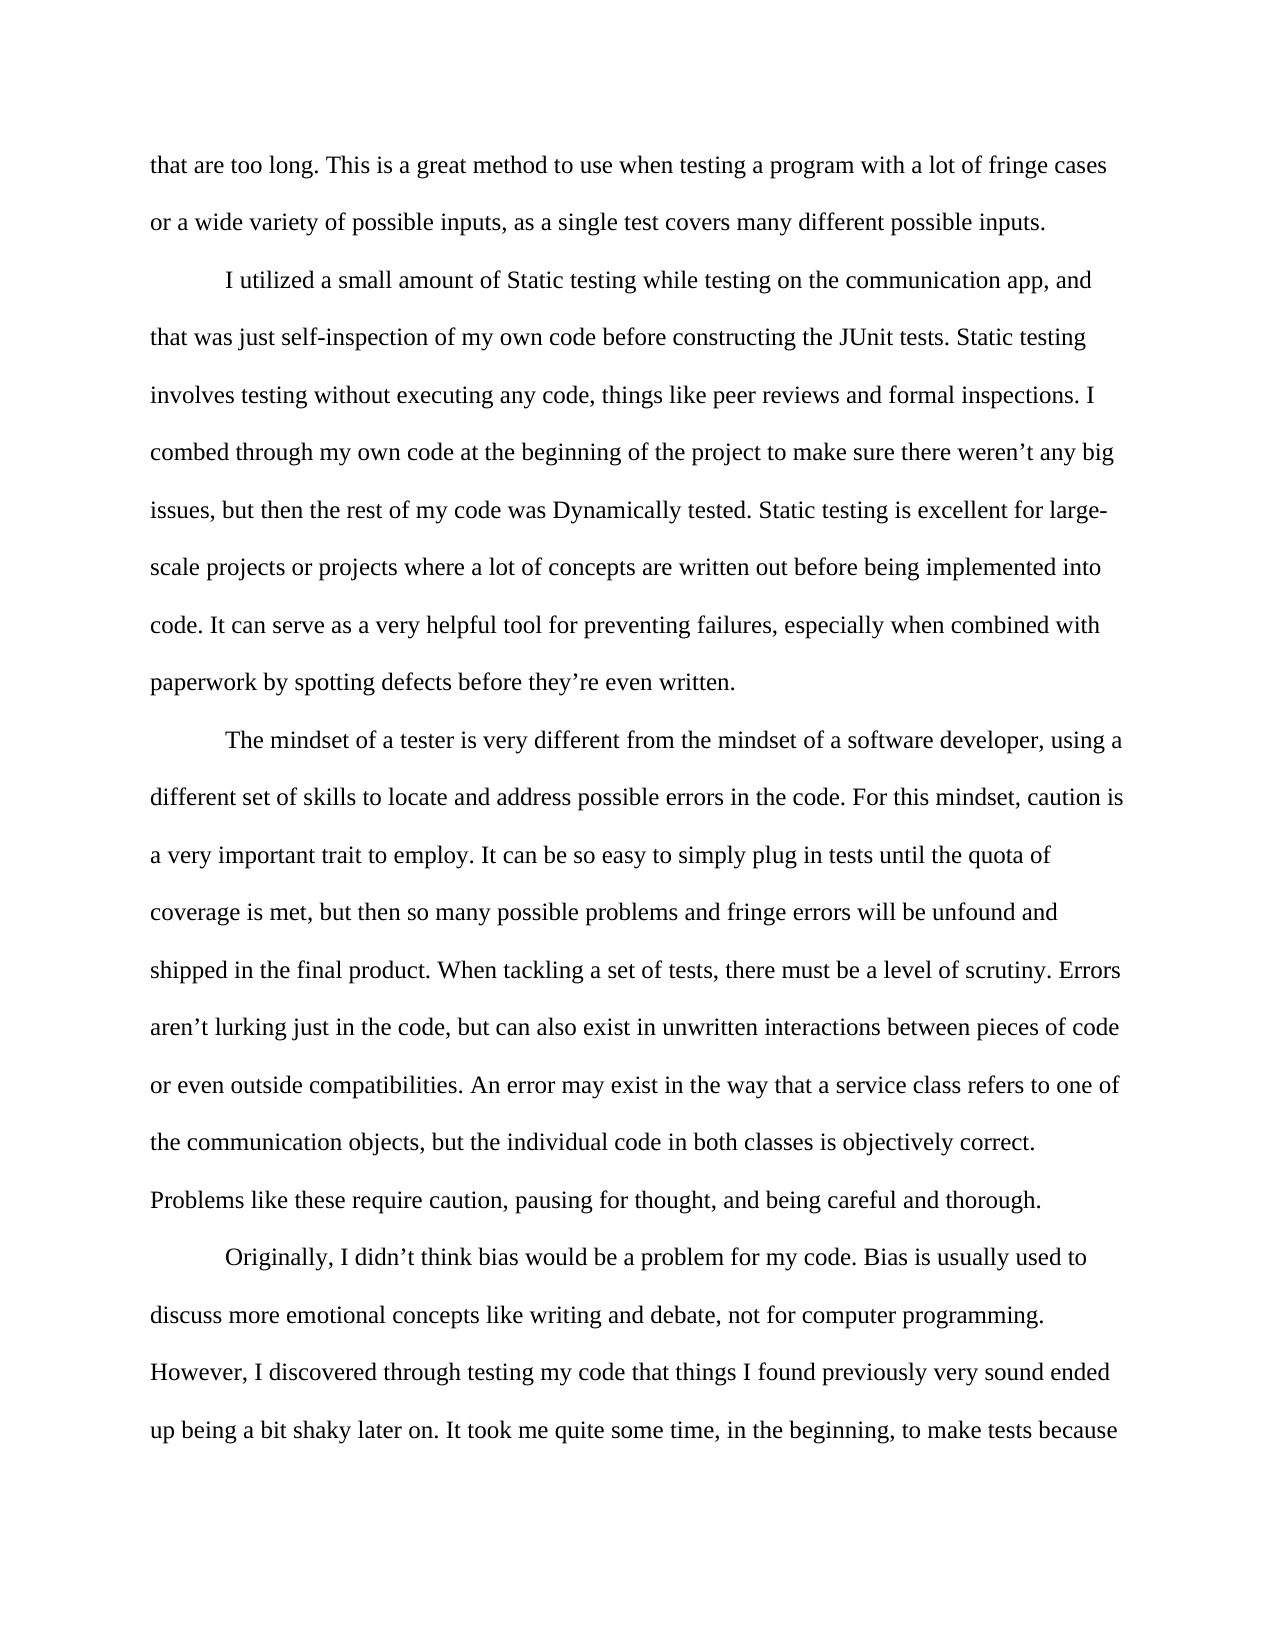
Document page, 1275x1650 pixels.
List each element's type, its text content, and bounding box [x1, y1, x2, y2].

text The mindset of a tester is very different from the mindset of a software developer, using a different set of skills to locate and address possible errors in the code. For this mindset, caution is a very important trait to employ. It can be so easy to simply plug in tests until the quota of coverage is met, but then so many possible problems and fringe errors will be unfound and shipped in the final product. When tackling a set of tests, there must be a level of scrutiny. Errors aren’t lurking just in the code, but can also exist in unwritten interactions between pieces of code or even outside compatibilities. An error may exist in the way that a service class refers to one of the communication objects, but the individual code in both classes is objectively correct. Problems like these require caution, pausing for thought, and being careful and thorough. [150, 725, 1125, 1214]
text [150, 1242, 1125, 1444]
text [150, 150, 1125, 236]
text I utilized a small amount of Static testing while testing on the communication app, and that was just self-inspection of my own code before constructing the JUnit tests. Static testing involves testing without executing any code, things like peer reviews and formal inspections. I combed through my own code at the beginning of the project to make sure there weren’t any big issues, but then the rest of my code was Dynamically tested. Static testing is excellent for large-scale projects or projects where a lot of concepts are written out before being implemented into code. It can serve as a very helpful tool for preventing failures, especially when combined with paperwork by spotting defects before they’re even written. [150, 265, 1125, 696]
